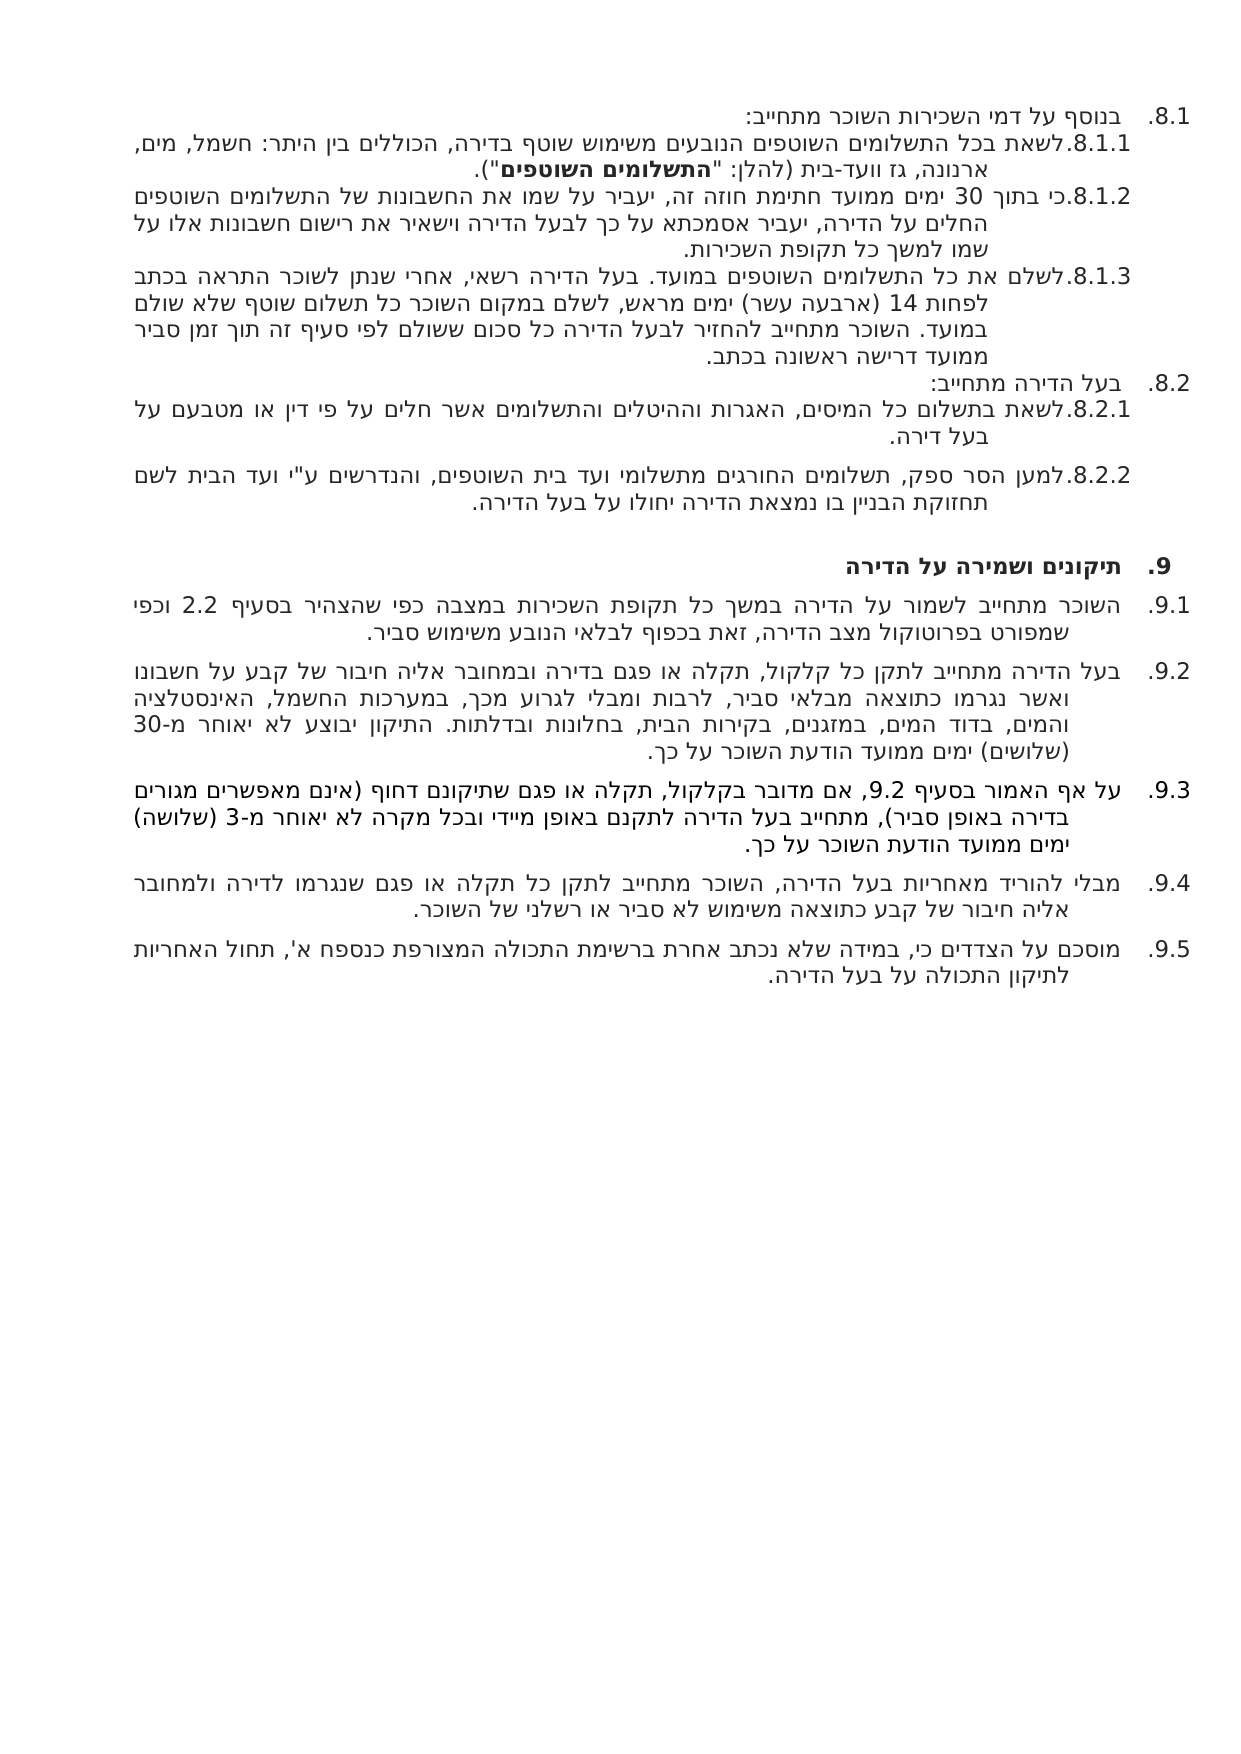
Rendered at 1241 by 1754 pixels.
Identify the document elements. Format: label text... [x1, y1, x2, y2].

list לשלם את כל התשלומים השוטפים במועד. בעל הדירה רשאי, אחרי שנתן לשוכר התראה בכתב לפחות 14 (ארבעה עשר) ימים מראש, לשלם במקום השוכר כל תשלום שוטף שלא שולם במועד. השוכר מתחייב להחזיר לבעל הדירה כל סכום ששולם לפי סעיף זה תוך זמן סביר ממועד דרישה ראשונה בכתב. [133, 263, 1066, 370]
list בעל הדירה מתחייב לתקן כל קלקול, תקלה או פגם בדירה ובמחובר אליה חיבור של קבע על חשבונו ואשר נגרמו כתוצאה מבלאי סביר, לרבות ומבלי לגרוע מכך, במערכות החשמל, האינסטלציה והמים, בדוד המים, במזגנים, בקירות הבית, בחלונות ובדלתות. התיקון יבוצע לא יאוחר מ-30 (שלושים) ימים ממועד הודעת השוכר על כך. [133, 658, 1147, 765]
list מבלי להוריד מאחריות בעל הדירה, השוכר מתחייב לתקן כל תקלה או פגם שנגרמו לדירה ולמחובר אליה חיבור של קבע כתוצאה משימוש לא סביר או רשלני של השוכר. [133, 870, 1147, 923]
list השוכר מתחייב לשמור על הדירה במשך כל תקופת השכירות במצבה כפי שהצהיר בסעיף 2.2 וכפי שמפורט בפרוטוקול מצב הדירה, זאת בכפוף לבלאי הנובע משימוש סביר. [133, 592, 1147, 646]
list לשאת בכל התשלומים השוטפים הנובעים משימוש שוטף בדירה, הכוללים בין היתר: חשמל, מים, ארנונה, גז וועד-בית (להלן: "התשלומים השוטפים"). [133, 130, 1066, 183]
list למען הסר ספק, תשלומים החורגים מתשלומי ועד בית השוטפים, והנדרשים ע"י ועד הבית לשם תחזוקת הבניין בו נמצאת הדירה יחולו על בעל הדירה. [133, 462, 1066, 516]
list בנוסף על דמי השכירות השוכר מתחייב: [133, 103, 1147, 130]
list לשאת בתשלום כל המיסים, האגרות וההיטלים והתשלומים אשר חלים על פי דין או מטבעם על בעל דירה. [133, 397, 1066, 450]
list על אף האמור בסעיף 9.2, אם מדובר בקלקול, תקלה או פגם שתיקונם דחוף (אינם מאפשרים מגורים בדירה באופן סביר), מתחייב בעל הדירה לתקנם באופן מיידי ובכל מקרה לא יאוחר מ-3 (שלושה) ימים ממועד הודעת השוכר על כך. [133, 777, 1147, 857]
list בעל הדירה מתחייב: [133, 370, 1147, 397]
list כי בתוך 30 ימים ממועד חתימת חוזה זה, יעביר על שמו את החשבונות של התשלומים השוטפים החלים על הדירה, יעביר אסמכתא על כך לבעל הדירה וישאיר את רישום חשבונות אלו על שמו למשך כל תקופת השכירות. [133, 183, 1066, 263]
list מוסכם על הצדדים כי, במידה שלא נכתב אחרת ברשימת התכולה המצורפת כנספח א', תחול האחריות לתיקון התכולה על בעל הדירה. [133, 936, 1147, 989]
list תיקונים ושמירה על הדירה [133, 553, 1147, 580]
